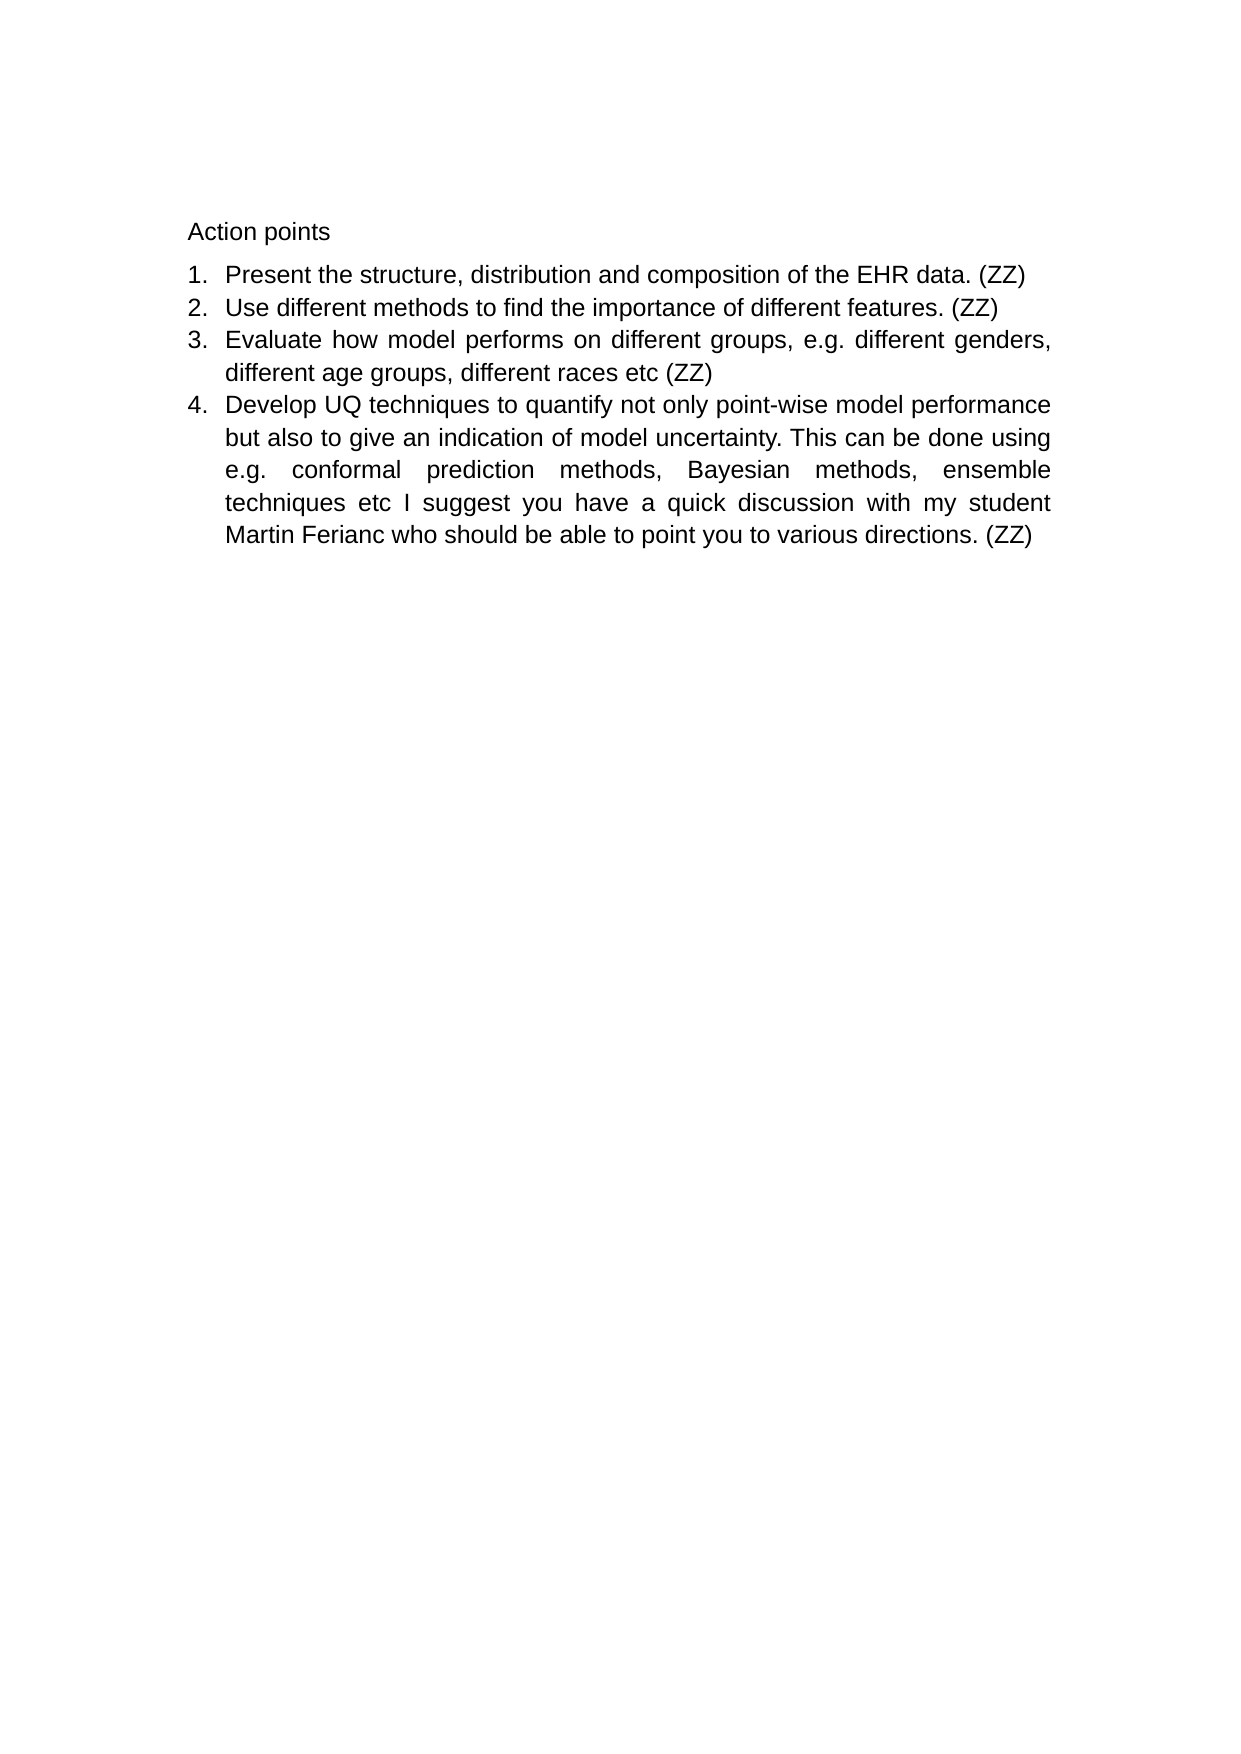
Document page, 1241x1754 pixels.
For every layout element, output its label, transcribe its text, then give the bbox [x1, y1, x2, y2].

list Present the structure, distribution and composition of the EHR data. (ZZ) [187, 258, 1053, 291]
list Develop UQ techniques to quantify not only point-wise model performance but also to give an indication of model uncertainty. This can be done using e.g. conformal prediction methods, Bayesian methods, ensemble techniques etc I suggest you have a quick discussion with my student Martin Ferianc who should be able to point you to various directions. (ZZ) [187, 388, 1053, 551]
list Use different methods to find the importance of different features. (ZZ) [187, 291, 1053, 323]
text Action points [187, 215, 978, 248]
list Evaluate how model performs on different groups, e.g. different genders, different age groups, different races etc (ZZ) [187, 323, 1053, 388]
